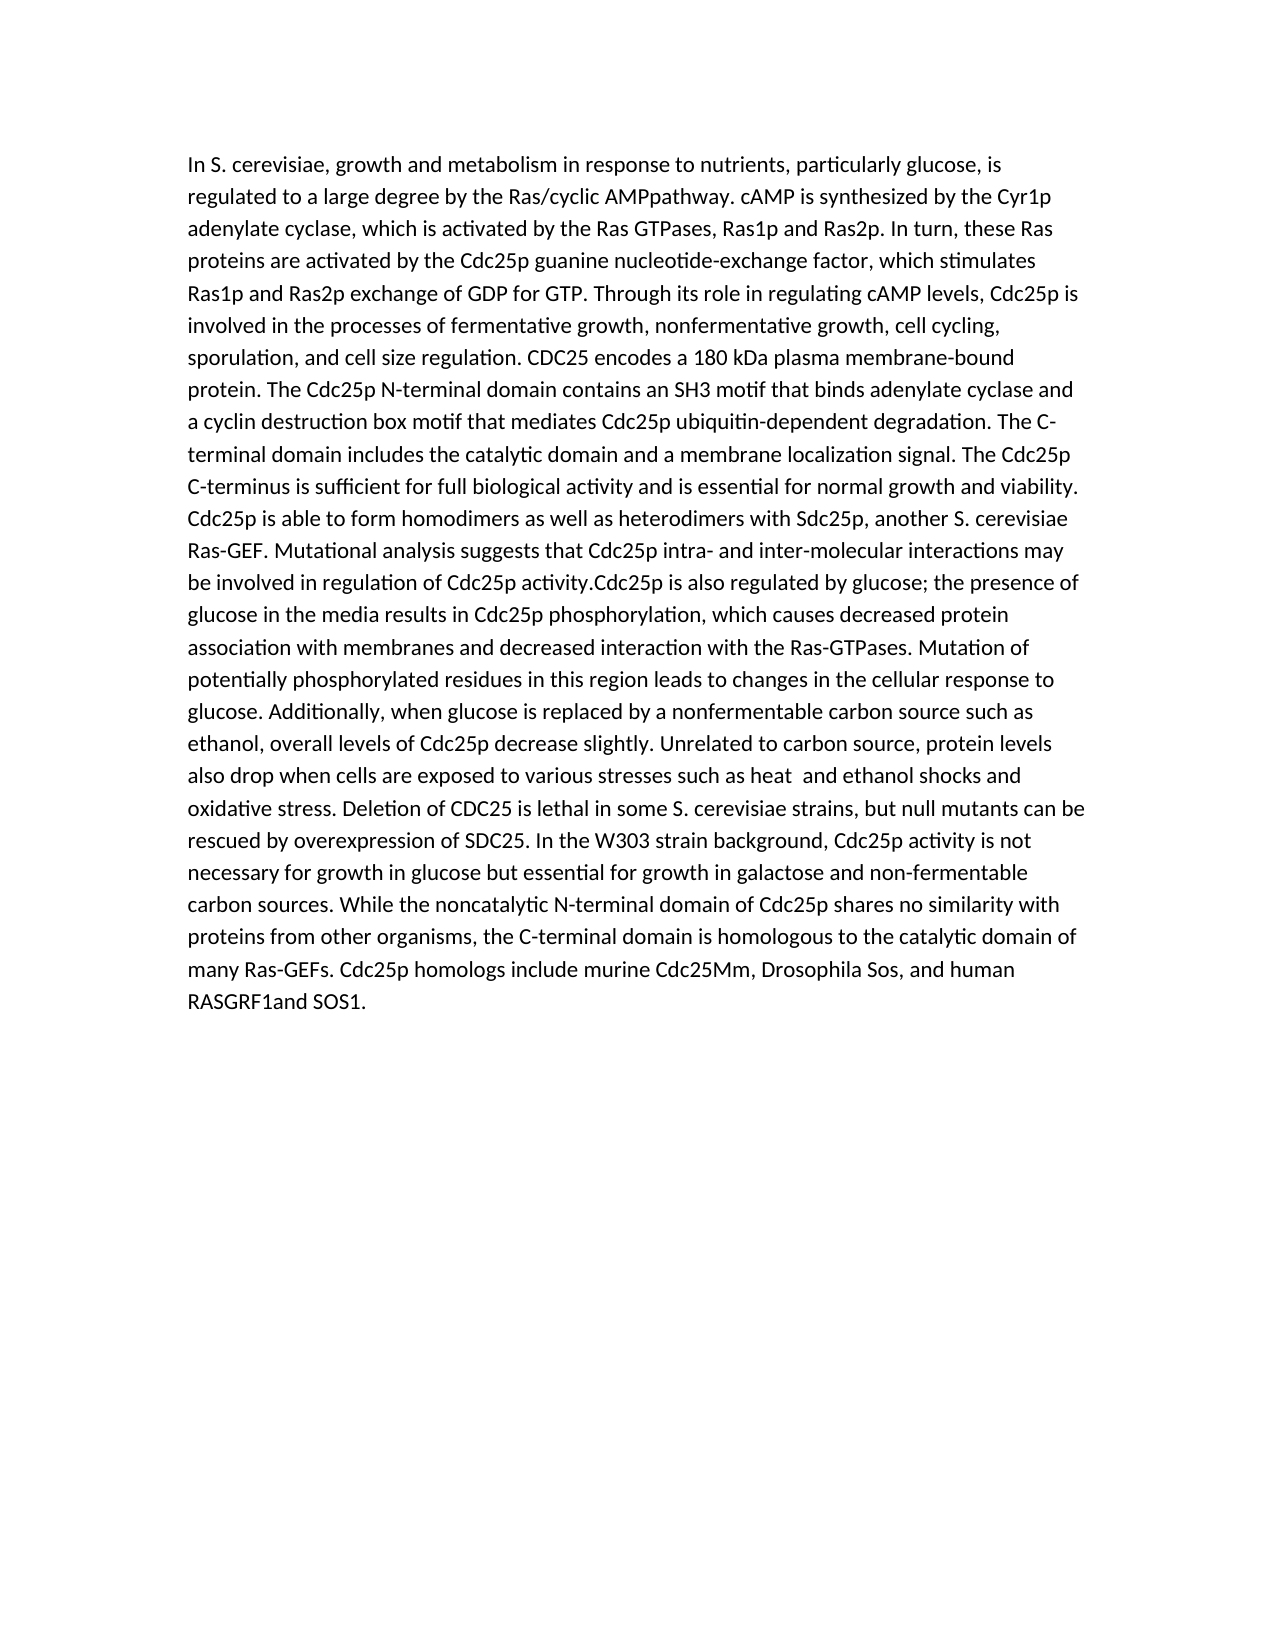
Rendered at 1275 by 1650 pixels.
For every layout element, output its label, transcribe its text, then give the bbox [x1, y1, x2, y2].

text In S. cerevisiae, growth and metabolism in response to nutrients, particularly glucose, is regulated to a large degree by the Ras/cyclic AMPpathway. cAMP is synthesized by the Cyr1p adenylate cyclase, which is activated by the Ras GTPases, Ras1p and Ras2p. In turn, these Ras proteins are activated by the Cdc25p guanine nucleotide-exchange factor, which stimulates Ras1p and Ras2p exchange of GDP for GTP. Through its role in regulating cAMP levels, Cdc25p is involved in the processes of fermentative growth, nonfermentative growth, cell cycling, sporulation, and cell size regulation. CDC25 encodes a 180 kDa plasma membrane-bound protein. The Cdc25p N-terminal domain contains an SH3 motif that binds adenylate cyclase and a cyclin destruction box motif that mediates Cdc25p ubiquitin-dependent degradation. The C-terminal domain includes the catalytic domain and a membrane localization signal. The Cdc25p C-terminus is sufficient for full biological activity and is essential for normal growth and viability. Cdc25p is able to form homodimers as well as heterodimers with Sdc25p, another S. cerevisiae Ras-GEF. Mutational analysis suggests that Cdc25p intra- and inter-molecular interactions may be involved in regulation of Cdc25p activity.Cdc25p is also regulated by glucose; the presence of glucose in the media results in Cdc25p phosphorylation, which causes decreased protein association with membranes and decreased interaction with the Ras-GTPases. Mutation of potentially phosphorylated residues in this region leads to changes in the cellular response to glucose. Additionally, when glucose is replaced by a nonfermentable carbon source such as ethanol, overall levels of Cdc25p decrease slightly. Unrelated to carbon source, protein levels also drop when cells are exposed to various stresses such as heat and ethanol shocks and oxidative stress. Deletion of CDC25 is lethal in some S. cerevisiae strains, but null mutants can be rescued by overexpression of SDC25. In the W303 strain background, Cdc25p activity is not necessary for growth in glucose but essential for growth in galactose and non-fermentable carbon sources. While the noncatalytic N-terminal domain of Cdc25p shares no similarity with proteins from other organisms, the C-terminal domain is homologous to the catalytic domain of many Ras-GEFs. Cdc25p homologs include murine Cdc25Mm, Drosophila Sos, and human RASGRF1and SOS1. [187, 150, 1087, 1015]
